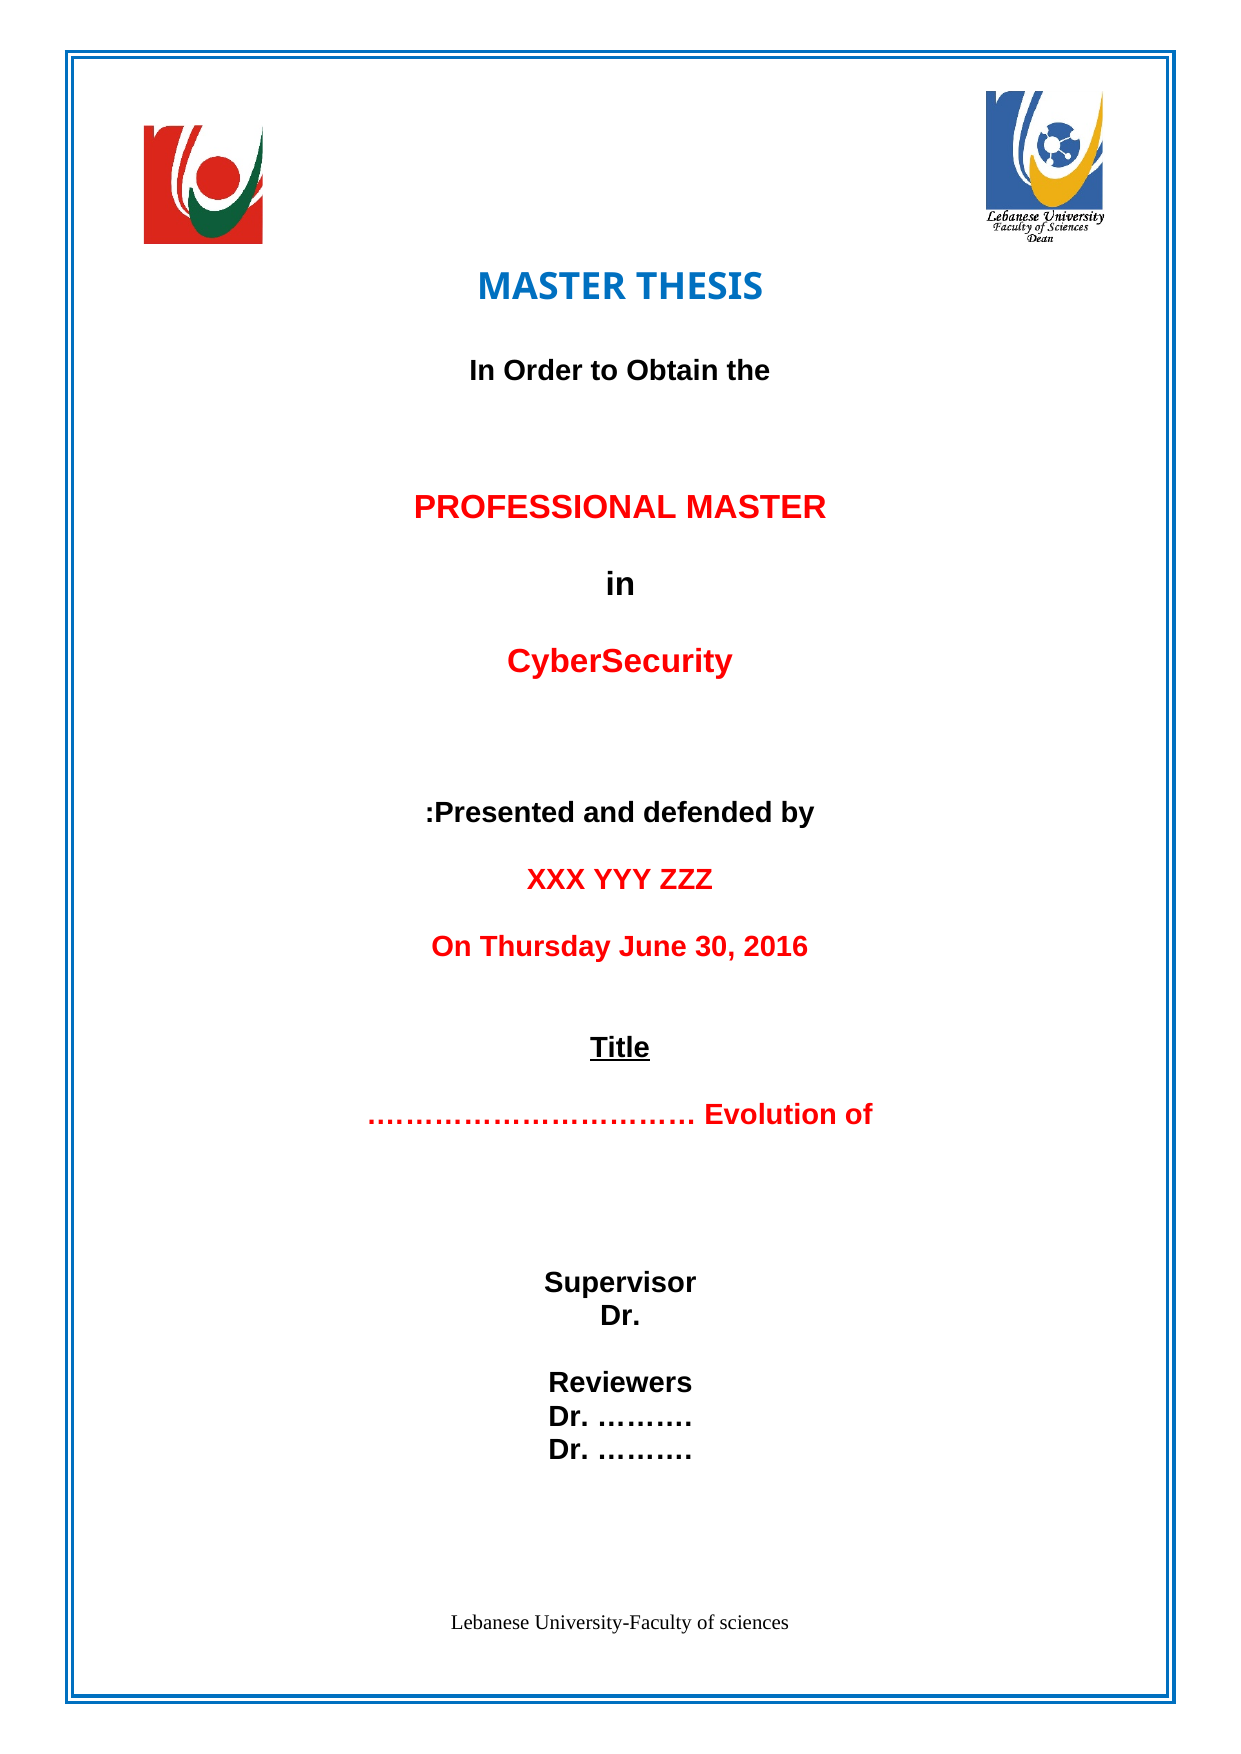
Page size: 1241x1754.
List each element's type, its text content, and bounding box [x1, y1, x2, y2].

text Presented and defended by: [148, 795, 1092, 828]
text Reviewers [148, 1365, 1092, 1399]
text Title [148, 1030, 1092, 1063]
text CyberSecurity [148, 641, 1092, 680]
text Dr. ………. [148, 1432, 1092, 1466]
text in [148, 564, 1092, 603]
picture [143, 125, 263, 244]
text PROFESSIONAL MASTER [148, 487, 1092, 526]
text Dr. [148, 1298, 1092, 1332]
text MASTER THESIS [148, 259, 1092, 310]
text XXX YYY ZZZ [148, 862, 1092, 896]
text On Thursday June 30, 2016 [148, 929, 1092, 963]
text Lebanese University-Faculty of sciences [148, 1610, 1092, 1634]
text In Order to Obtain the [148, 353, 1092, 387]
text Evolution of ……………………………. [148, 1097, 1092, 1130]
text Supervisor [148, 1264, 1092, 1298]
picture [986, 91, 1105, 244]
text Dr. ………. [148, 1399, 1092, 1432]
